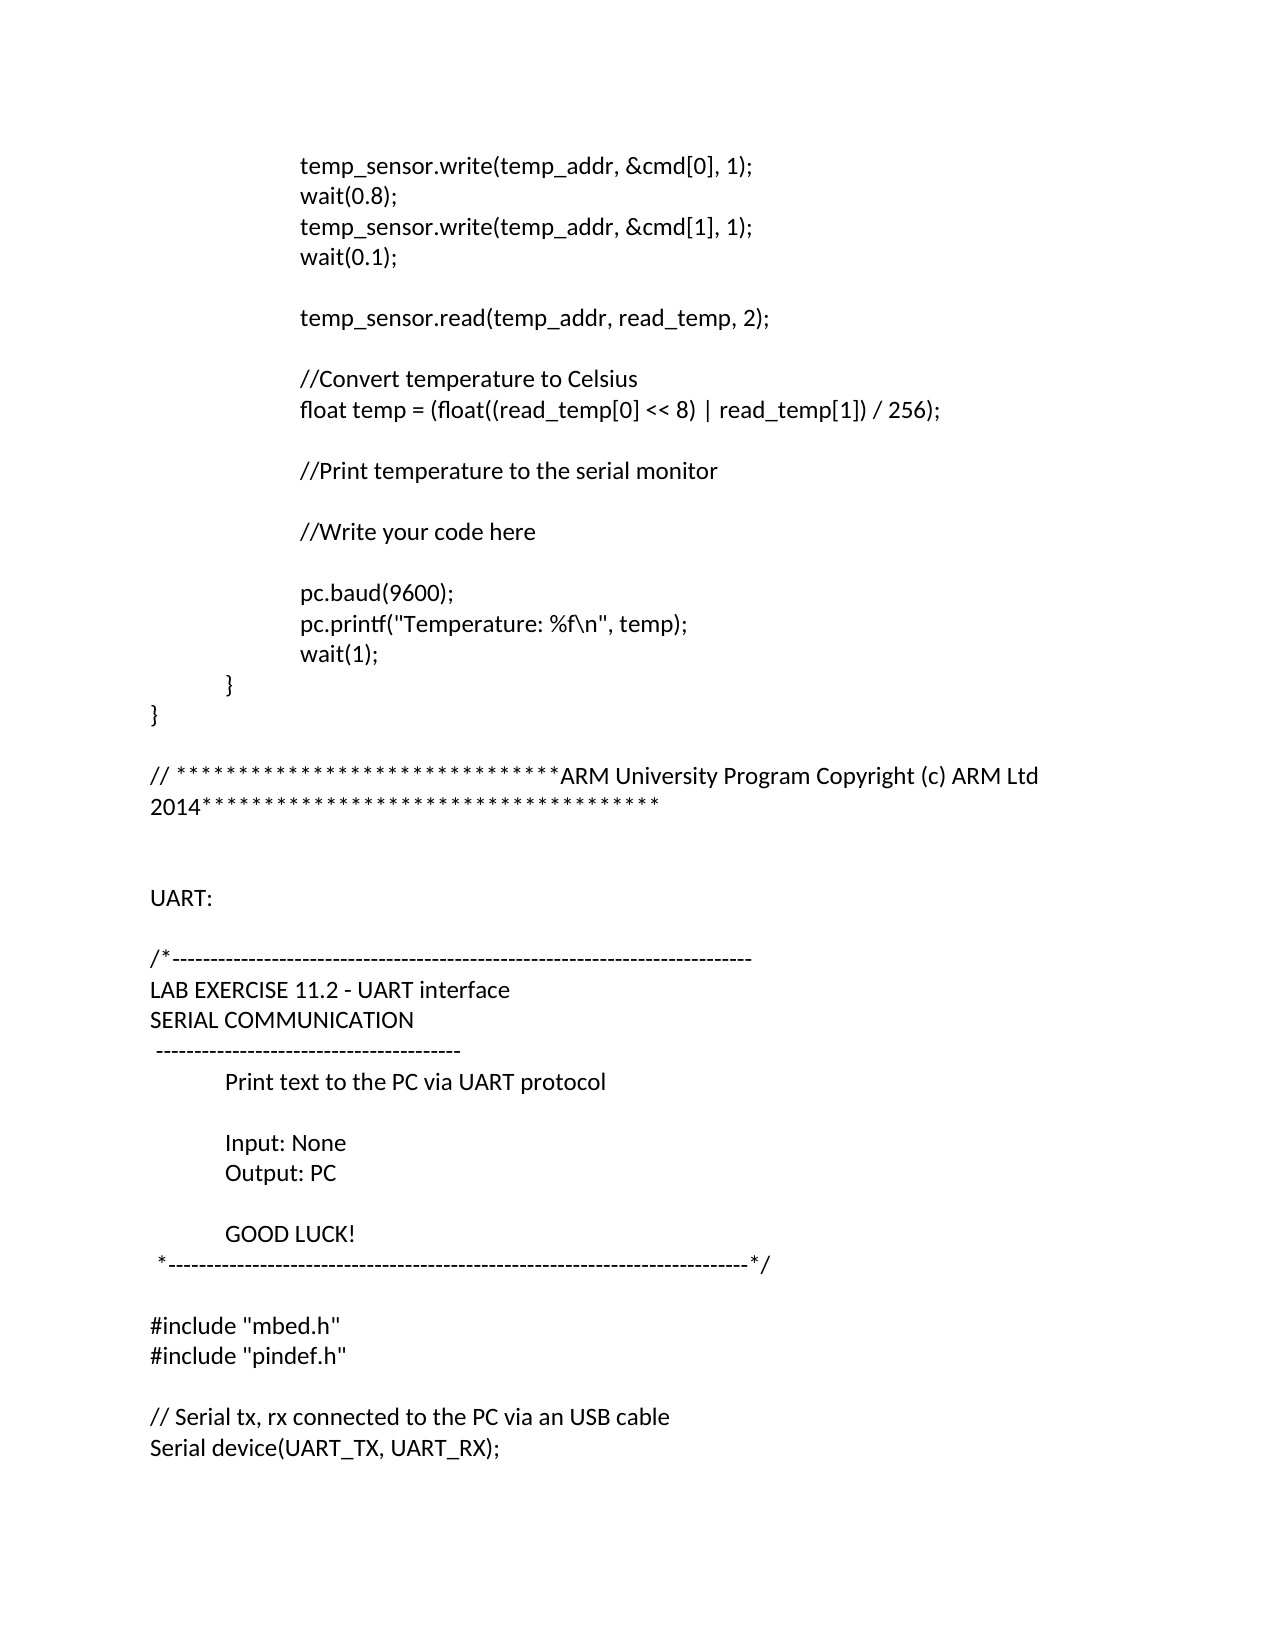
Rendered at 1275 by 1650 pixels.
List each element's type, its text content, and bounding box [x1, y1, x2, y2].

text #include "mbed.h" [150, 1310, 1125, 1340]
text } [150, 699, 1125, 730]
text //Convert temperature to Celsius [150, 364, 1125, 394]
text LAB EXERCISE 11.2 - UART interface [150, 974, 1125, 1004]
text SERIAL COMMUNICATION [150, 1004, 1125, 1035]
text //Write your code here [150, 516, 1125, 547]
text /*---------------------------------------------------------------------------- [150, 943, 1125, 974]
text UART: [150, 882, 1125, 913]
text temp_sensor.read(temp_addr, read_temp, 2); [150, 303, 1125, 333]
text wait(0.8); [150, 181, 1125, 211]
text wait(1); [150, 638, 1125, 669]
text pc.printf("Temperature: %f\n", temp); [150, 608, 1125, 638]
text wait(0.1); [150, 242, 1125, 272]
text ---------------------------------------- [150, 1035, 1125, 1066]
text temp_sensor.write(temp_addr, &cmd[1], 1); [150, 211, 1125, 242]
text } [150, 669, 1125, 699]
text temp_sensor.write(temp_addr, &cmd[0], 1); [150, 150, 1125, 181]
text GOOD LUCK! [150, 1218, 1125, 1249]
text // Serial tx, rx connected to the PC via an USB cable [150, 1401, 1125, 1432]
text // *******************************ARM University Program Copyright (c) ARM Ltd 2014************************************* [150, 760, 1125, 821]
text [150, 1249, 1125, 1279]
text pc.baud(9600); [150, 577, 1125, 608]
text Input: None [150, 1127, 1125, 1157]
text #include "pindef.h" [150, 1340, 1125, 1371]
text Output: PC [150, 1157, 1125, 1188]
text //Print temperature to the serial monitor [150, 455, 1125, 486]
text Print text to the PC via UART protocol [150, 1066, 1125, 1096]
text float temp = (float((read_temp[0] << 8) | read_temp[1]) / 256); [150, 394, 1125, 425]
text Serial device(UART_TX, UART_RX); [150, 1432, 1125, 1462]
